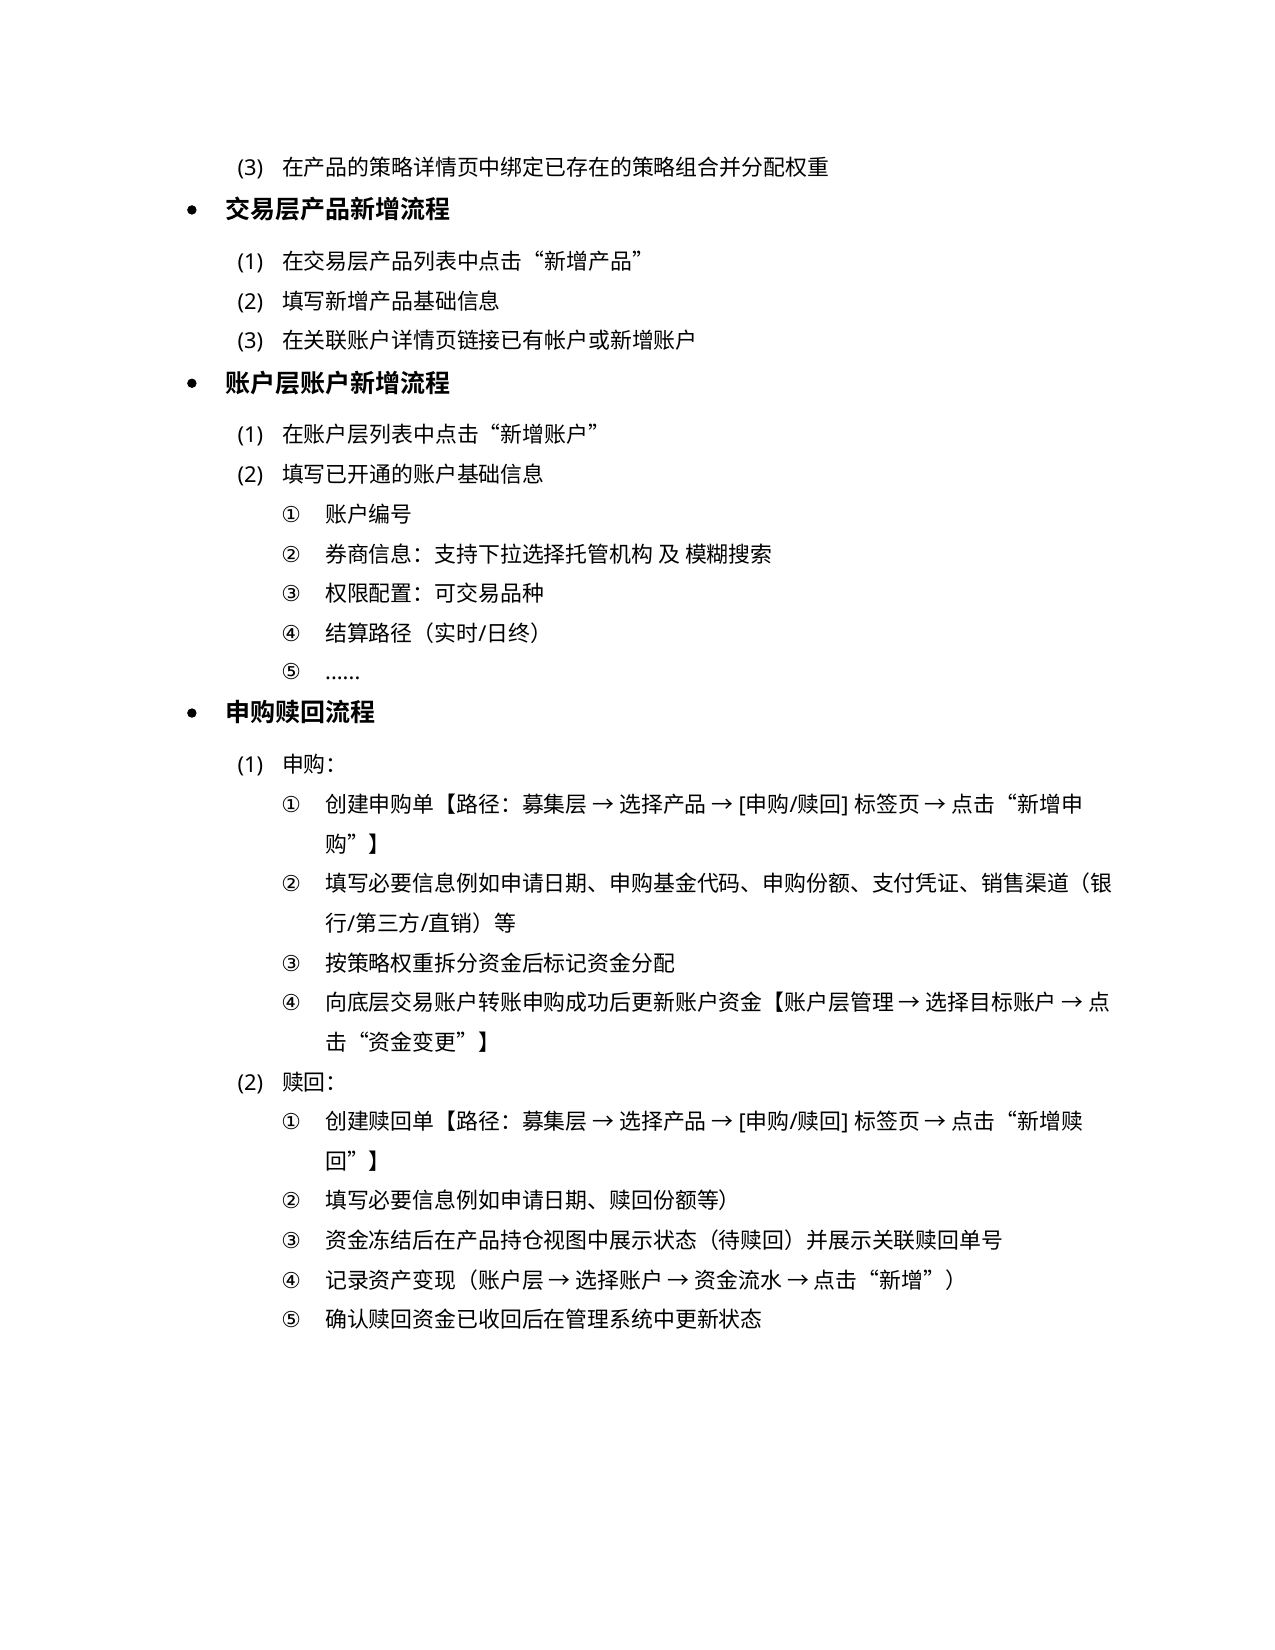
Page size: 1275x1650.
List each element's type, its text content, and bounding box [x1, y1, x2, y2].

list 申购赎回流程 [187, 693, 1125, 729]
list 权限配置：可交易品种 [281, 576, 1125, 608]
list 填写必要信息例如申请日期、申购基金代码、申购份额、支付凭证、销售渠道（银行/第三方/直销）等 [281, 866, 1125, 938]
list 赎回： [237, 1064, 1125, 1096]
list 券商信息：支持下拉选择托管机构 及 模糊搜索 [281, 537, 1125, 568]
list 账户层账户新增流程 [187, 363, 1125, 399]
list 按策略权重拆分资金后标记资金分配 [281, 946, 1125, 977]
list 填写新增产品基础信息 [237, 284, 1125, 316]
list 交易层产品新增流程 [187, 190, 1125, 226]
list 确认赎回资金已收回后在管理系统中更新状态 [281, 1302, 1125, 1334]
list 结算路径（实时/日终） [281, 616, 1125, 648]
list 记录资产变现（账户层 → 选择账户 → 资金流水 → 点击“新增”） [281, 1263, 1125, 1294]
list 在产品的策略详情页中绑定已存在的策略组合并分配权重 [237, 150, 1125, 182]
list 向底层交易账户转账申购成功后更新账户资金【账户层管理 → 选择目标账户 → 点击“资金变更”】 [281, 985, 1125, 1057]
list 填写已开通的账户基础信息 [237, 457, 1125, 489]
list 在关联账户详情页链接已有帐户或新增账户 [237, 323, 1125, 355]
list 账户编号 [281, 497, 1125, 529]
list 创建赎回单【路径：募集层 → 选择产品 → [申购/赎回] 标签页 → 点击“新增赎回”】 [281, 1104, 1125, 1176]
list 资金冻结后在产品持仓视图中展示状态（待赎回）并展示关联赎回单号 [281, 1223, 1125, 1255]
list 在账户层列表中点击“新增账户” [237, 417, 1125, 449]
list ...... [281, 656, 1125, 685]
list 申购： [237, 747, 1125, 779]
list 创建申购单【路径：募集层 → 选择产品 → [申购/赎回] 标签页 → 点击“新增申购”】 [281, 787, 1125, 858]
list 在交易层产品列表中点击“新增产品” [237, 244, 1125, 276]
list 填写必要信息例如申请日期、赎回份额等） [281, 1183, 1125, 1215]
